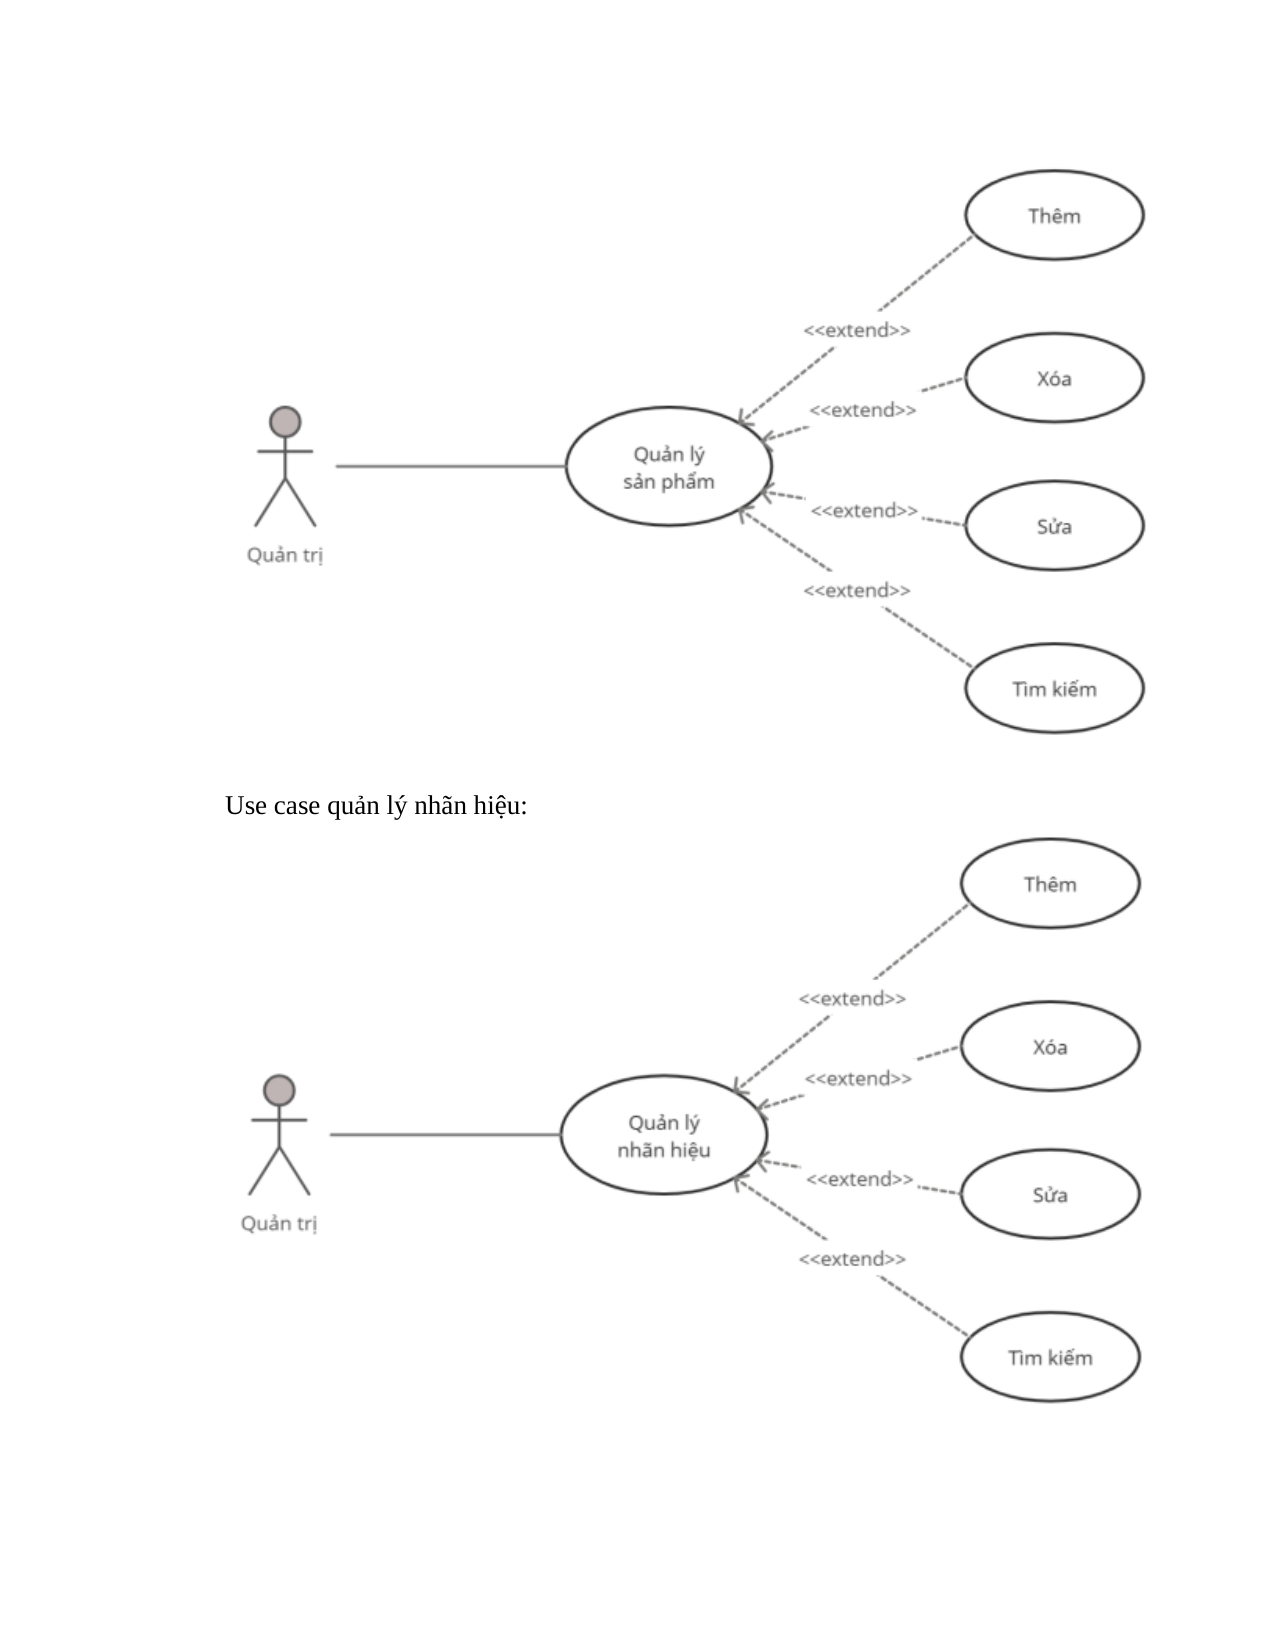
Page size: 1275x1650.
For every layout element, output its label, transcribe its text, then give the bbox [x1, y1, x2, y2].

picture [225, 150, 1161, 754]
list Use case quản lý nhãn hiệu: [225, 789, 1125, 820]
picture [225, 822, 1155, 1415]
